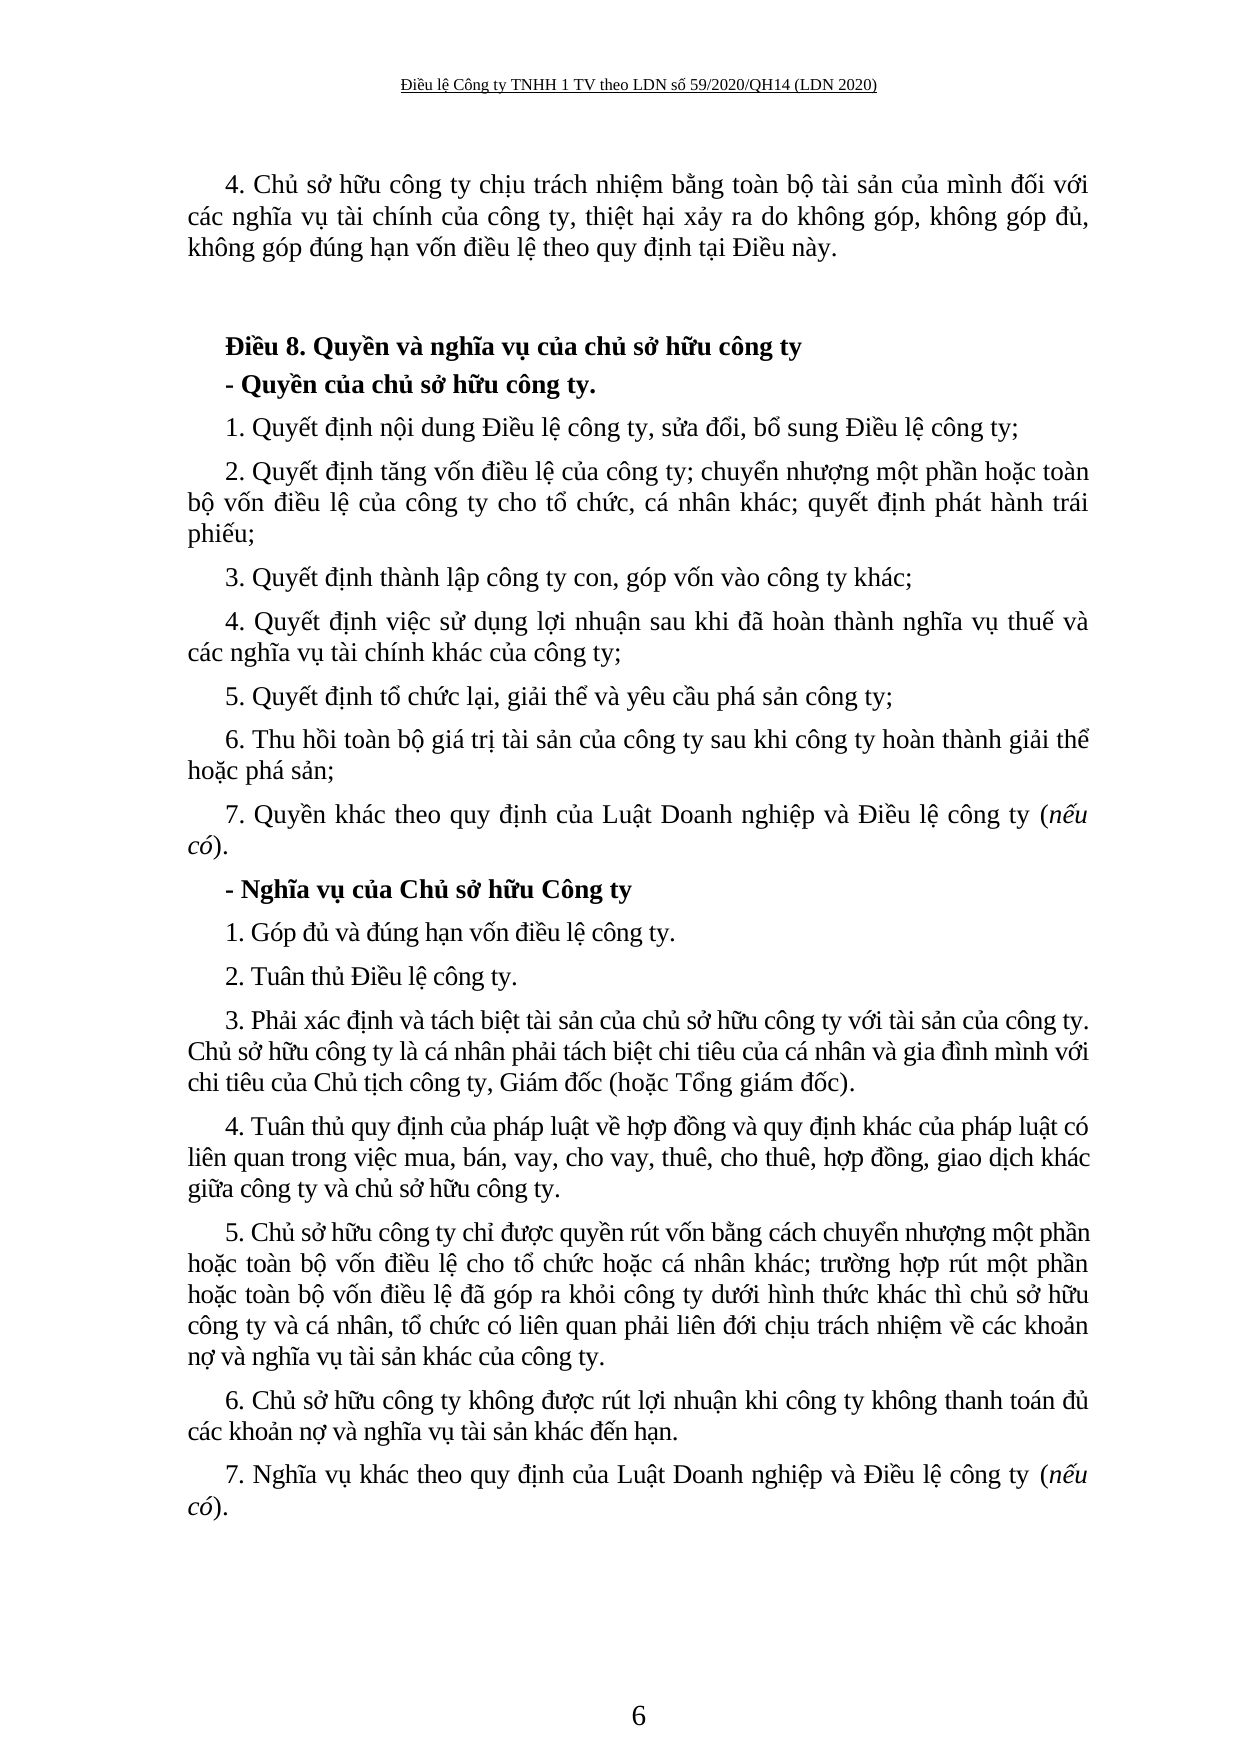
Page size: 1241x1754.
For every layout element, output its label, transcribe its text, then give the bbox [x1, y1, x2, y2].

text 3. Phải xác định và tách biệt tài sản của chủ sở hữu công ty với tài sản của công ty. Chủ sở hữu công ty là cá nhân phải tách biệt chi tiêu của cá nhân và gia đình mình với chi tiêu của Chủ tịch công ty, Giám đốc (hoặc Tổng giám đốc). [187, 1004, 1090, 1097]
text - Nghĩa vụ của Chủ sở hữu Công ty [187, 873, 1090, 904]
text 5. Chủ sở hữu công ty chỉ được quyền rút vốn bằng cách chuyển nhượng một phần hoặc toàn bộ vốn điều lệ cho tổ chức hoặc cá nhân khác; trường hợp rút một phần hoặc toàn bộ vốn điều lệ đã góp ra khỏi công ty dưới hình thức khác thì chủ sở hữu công ty và cá nhân, tổ chức có liên quan phải liên đới chịu trách nhiệm về các khoản nợ và nghĩa vụ tài sản khác của công ty. [187, 1216, 1090, 1371]
text 6. Chủ sở hữu công ty không được rút lợi nhuận khi công ty không thanh toán đủ các khoản nợ và nghĩa vụ tài sản khác đến hạn. [187, 1384, 1090, 1446]
text 1. Góp đủ và đúng hạn vốn điều lệ công ty. [187, 916, 1090, 948]
text 2. Tuân thủ Điều lệ công ty. [187, 960, 1090, 991]
text 2. Quyết định tăng vốn điều lệ của công ty; chuyển nhượng một phần hoặc toàn bộ vốn điều lệ của công ty cho tổ chức, cá nhân khác; quyết định phát hành trái phiếu; [187, 455, 1090, 549]
text - Quyền của chủ sở hữu công ty. [187, 368, 1090, 399]
subtitle Điều 8. Quyền và nghĩa vụ của chủ sở hữu công ty [187, 331, 1090, 362]
text 1. Quyết định nội dung Điều lệ công ty, sửa đổi, bổ sung Điều lệ công ty; [187, 412, 1090, 443]
text 5. Quyết định tổ chức lại, giải thể và yêu cầu phá sản công ty; [187, 679, 1090, 711]
text 4. Quyết định việc sử dụng lợi nhuận sau khi đã hoàn thành nghĩa vụ thuế và các nghĩa vụ tài chính khác của công ty; [187, 605, 1090, 667]
text 6. Thu hồi toàn bộ giá trị tài sản của công ty sau khi công ty hoàn thành giải thể hoặc phá sản; [187, 723, 1090, 786]
text 7. Quyền khác theo quy định của Luật Doanh nghiệp và Điều lệ công ty (nếu có). [187, 798, 1090, 860]
text 7. Nghĩa vụ khác theo quy định của Luật Doanh nghiệp và Điều lệ công ty (nếu có). [187, 1459, 1090, 1521]
text 4. Tuân thủ quy định của pháp luật về hợp đồng và quy định khác của pháp luật có liên quan trong việc mua, bán, vay, cho vay, thuê, cho thuê, hợp đồng, giao dịch khác giữa công ty và chủ sở hữu công ty. [187, 1110, 1090, 1203]
text 3. Quyết định thành lập công ty con, góp vốn vào công ty khác; [187, 561, 1090, 592]
text 4. Chủ sở hữu công ty chịu trách nhiệm bằng toàn bộ tài sản của mình đối với các nghĩa vụ tài chính của công ty, thiệt hại xảy ra do không góp, không góp đủ, không góp đúng hạn vốn điều lệ theo quy định tại Điều này. [187, 168, 1090, 262]
